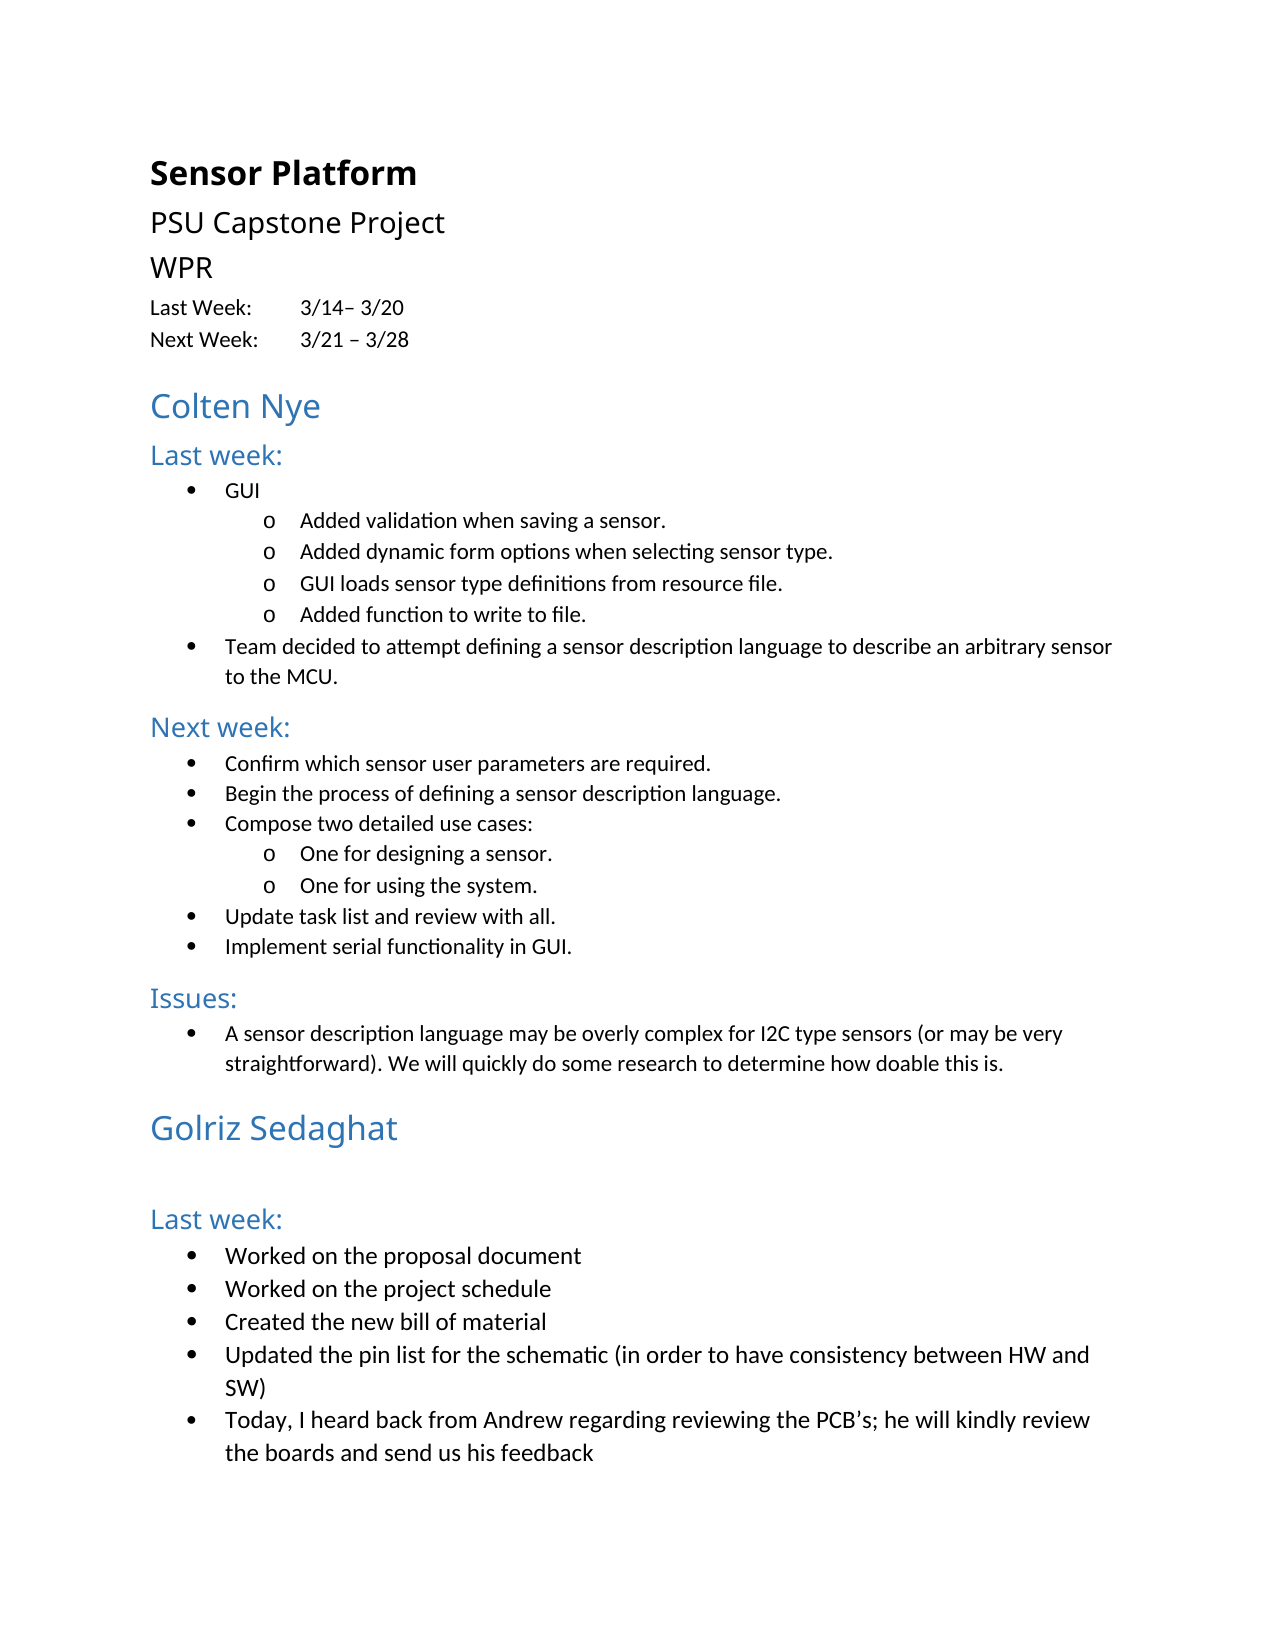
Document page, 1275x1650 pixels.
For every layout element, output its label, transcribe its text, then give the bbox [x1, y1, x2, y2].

list Added dynamic form options when selecting sensor type. [262, 537, 1125, 567]
list Update task list and review with all. [187, 902, 1125, 930]
list Confirm which sensor user parameters are required. [187, 749, 1125, 777]
list One for designing a sensor. [262, 839, 1125, 868]
subtitle Sensor Platform [150, 150, 1125, 195]
list A sensor description language may be overly complex for I2C type sensors (or may be very straightforward). We will quickly do some research to determine how doable this is. [187, 1019, 1125, 1077]
subtitle Colten Nye [150, 383, 1125, 428]
list Worked on the proposal document [187, 1240, 1125, 1271]
subtitle Golriz Sedaghat [150, 1104, 1125, 1150]
list Begin the process of defining a sensor description language. [187, 779, 1125, 807]
subtitle PSU Capstone Project [150, 202, 1125, 242]
subtitle Issues: [150, 979, 1125, 1016]
subtitle Next week: [150, 709, 1125, 746]
list Compose two detailed use cases: [187, 809, 1125, 837]
subtitle WPR [150, 248, 1125, 287]
list Updated the pin list for the schematic (in order to have consistency between HW and SW) [187, 1339, 1125, 1402]
list Added validation when saving a sensor. [262, 506, 1125, 535]
list Created the new bill of material [187, 1306, 1125, 1336]
list Implement serial functionality in GUI. [187, 932, 1125, 960]
subtitle Last week: [150, 1200, 1125, 1237]
list GUI [187, 476, 1125, 504]
list Added function to write to file. [262, 600, 1125, 629]
list Worked on the project schedule [187, 1273, 1125, 1303]
text Next Week: 3/21 – 3/28 [150, 326, 1125, 354]
list Today, I heard back from Andrew regarding reviewing the PCB’s; he will kindly review the boards and send us his feedback [187, 1405, 1125, 1468]
subtitle Last week: [150, 436, 1125, 473]
text Last Week: 3/14– 3/20 [150, 293, 1125, 321]
list Team decided to attempt defining a sensor description language to describe an arbitrary sensor to the MCU. [187, 632, 1125, 690]
list One for using the system. [262, 871, 1125, 900]
list GUI loads sensor type definitions from resource file. [262, 569, 1125, 598]
